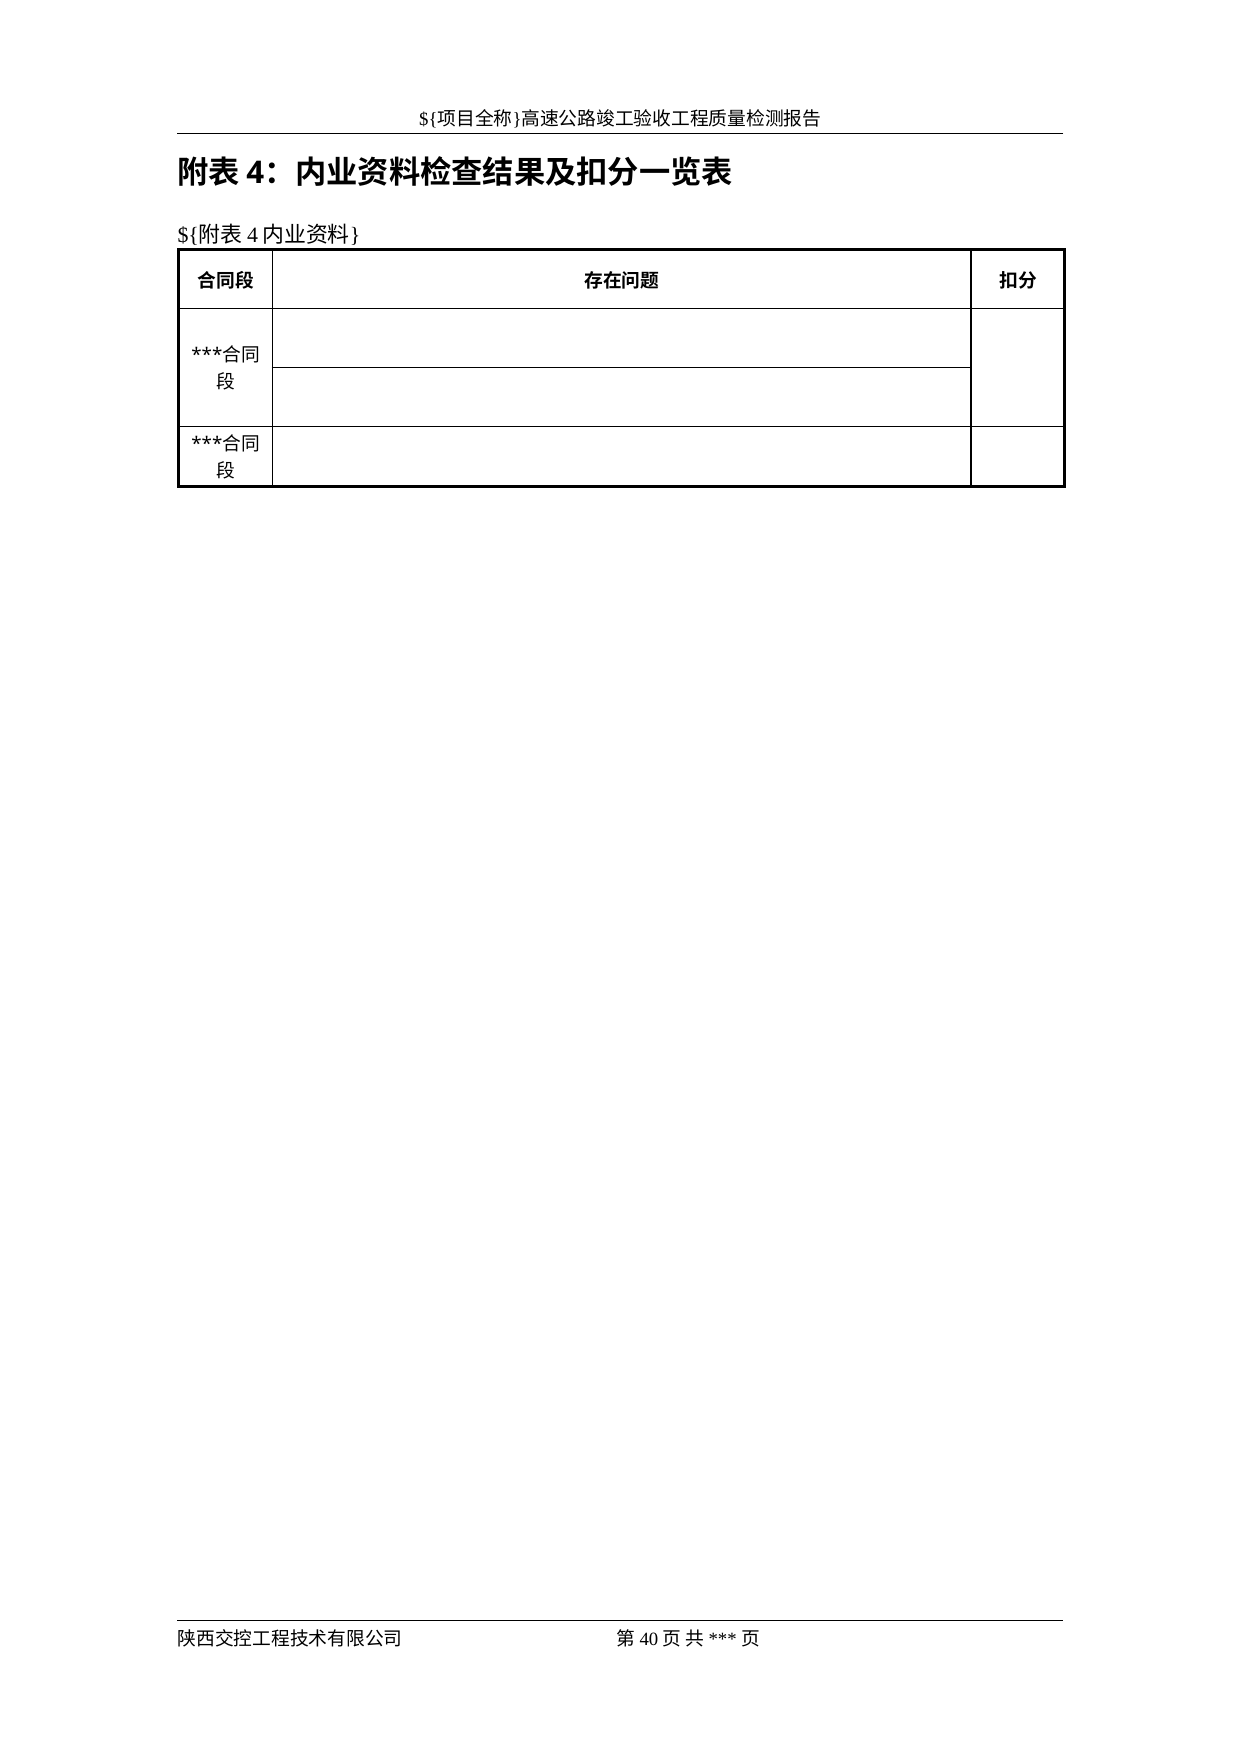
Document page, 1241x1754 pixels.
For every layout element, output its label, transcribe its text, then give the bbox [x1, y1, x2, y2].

table_cell [972, 309, 1063, 426]
table_header 扣分 [972, 251, 1063, 307]
table_header 合同段 [180, 251, 272, 307]
table_cell [972, 427, 1063, 484]
text ${附表4内业资料} [177, 216, 1063, 248]
table_cell ***合同段 [180, 427, 272, 484]
subtitle 附表4：内业资料检查结果及扣分一览表 [177, 148, 1063, 193]
table_cell ***合同段 [180, 309, 272, 426]
table_header 存在问题 [273, 251, 970, 307]
table_cell [273, 368, 970, 426]
table_cell [273, 427, 970, 484]
table_cell [273, 309, 970, 366]
